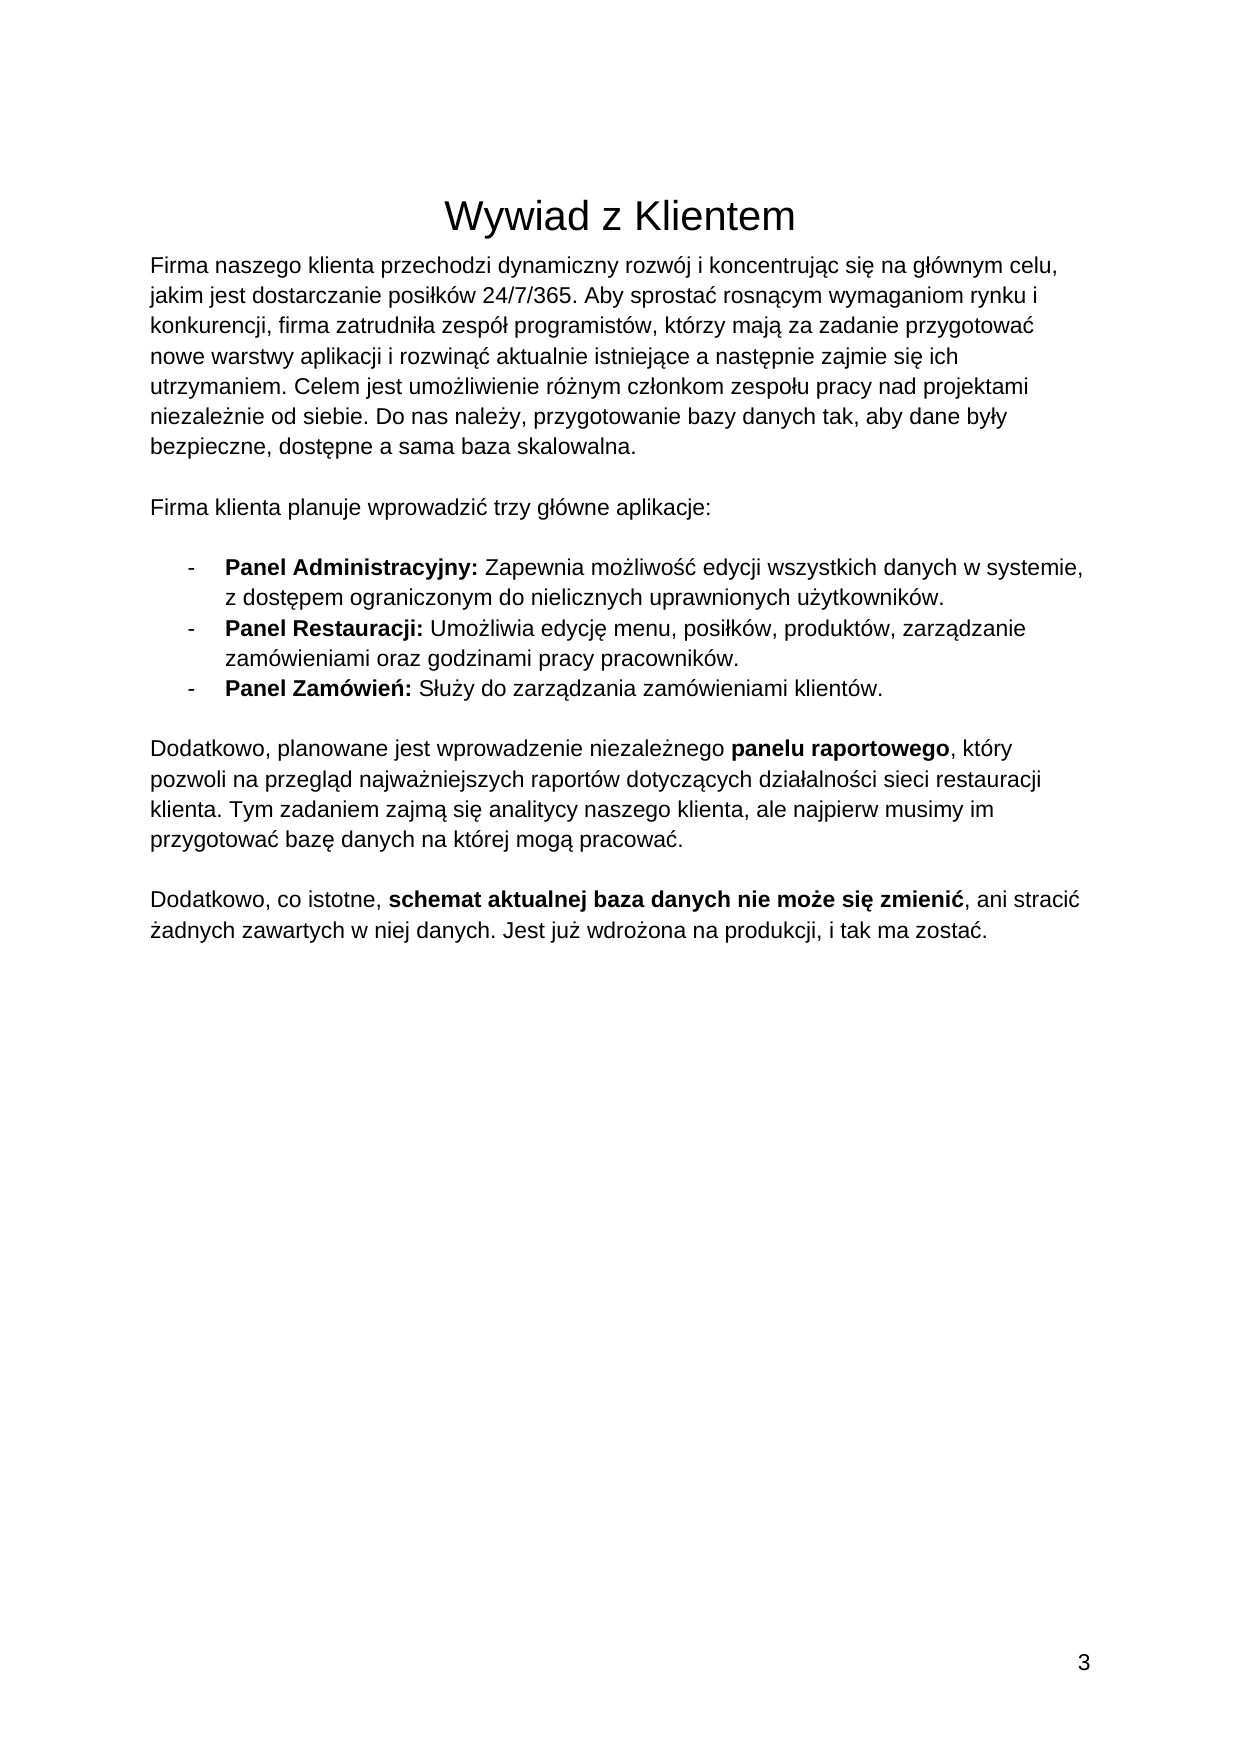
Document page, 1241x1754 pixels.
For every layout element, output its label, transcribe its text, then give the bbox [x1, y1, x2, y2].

subtitle Wywiad z Klientem [150, 192, 1090, 239]
text Dodatkowo, co istotne, schemat aktualnej baza danych nie może się zmienić, ani stracić żadnych zawartych w niej danych. Jest już wdrożona na produkcji, i tak ma zostać. [150, 886, 1090, 943]
text Firma naszego klienta przechodzi dynamiczny rozwój i koncentrując się na głównym celu, jakim jest dostarczanie posiłków 24/7/365. Aby sprostać rosnącym wymaganiom rynku i konkurencji, firma zatrudniła zespół programistów, którzy mają za zadanie przygotować nowe warstwy aplikacji i rozwinąć aktualnie istniejące a następnie zajmie się ich utrzymaniem. Celem jest umożliwienie różnym członkom zespołu pracy nad projektami niezależnie od siebie. Do nas należy, przygotowanie bazy danych tak, aby dane były bezpieczne, dostępne a sama baza skalowalna. [150, 252, 1090, 460]
text Firma klienta planuje wprowadzić trzy główne aplikacje: [150, 494, 1090, 520]
list Panel Restauracji: Umożliwia edycję menu, posiłków, produktów, zarządzanie zamówieniami oraz godzinami pracy pracowników. [187, 614, 1090, 671]
list Panel Zamówień: Służy do zarządzania zamówieniami klientów. [187, 675, 1090, 701]
list Panel Administracyjny: Zapewnia możliwość edycji wszystkich danych w systemie, z dostępem ograniczonym do nielicznych uprawnionych użytkowników. [187, 554, 1090, 611]
text Dodatkowo, planowane jest wprowadzenie niezależnego panelu raportowego, który pozwoli na przegląd najważniejszych raportów dotyczących działalności sieci restauracji klienta. Tym zadaniem zajmą się analitycy naszego klienta, ale najpierw musimy im przygotować bazę danych na której mogą pracować. [150, 735, 1090, 852]
